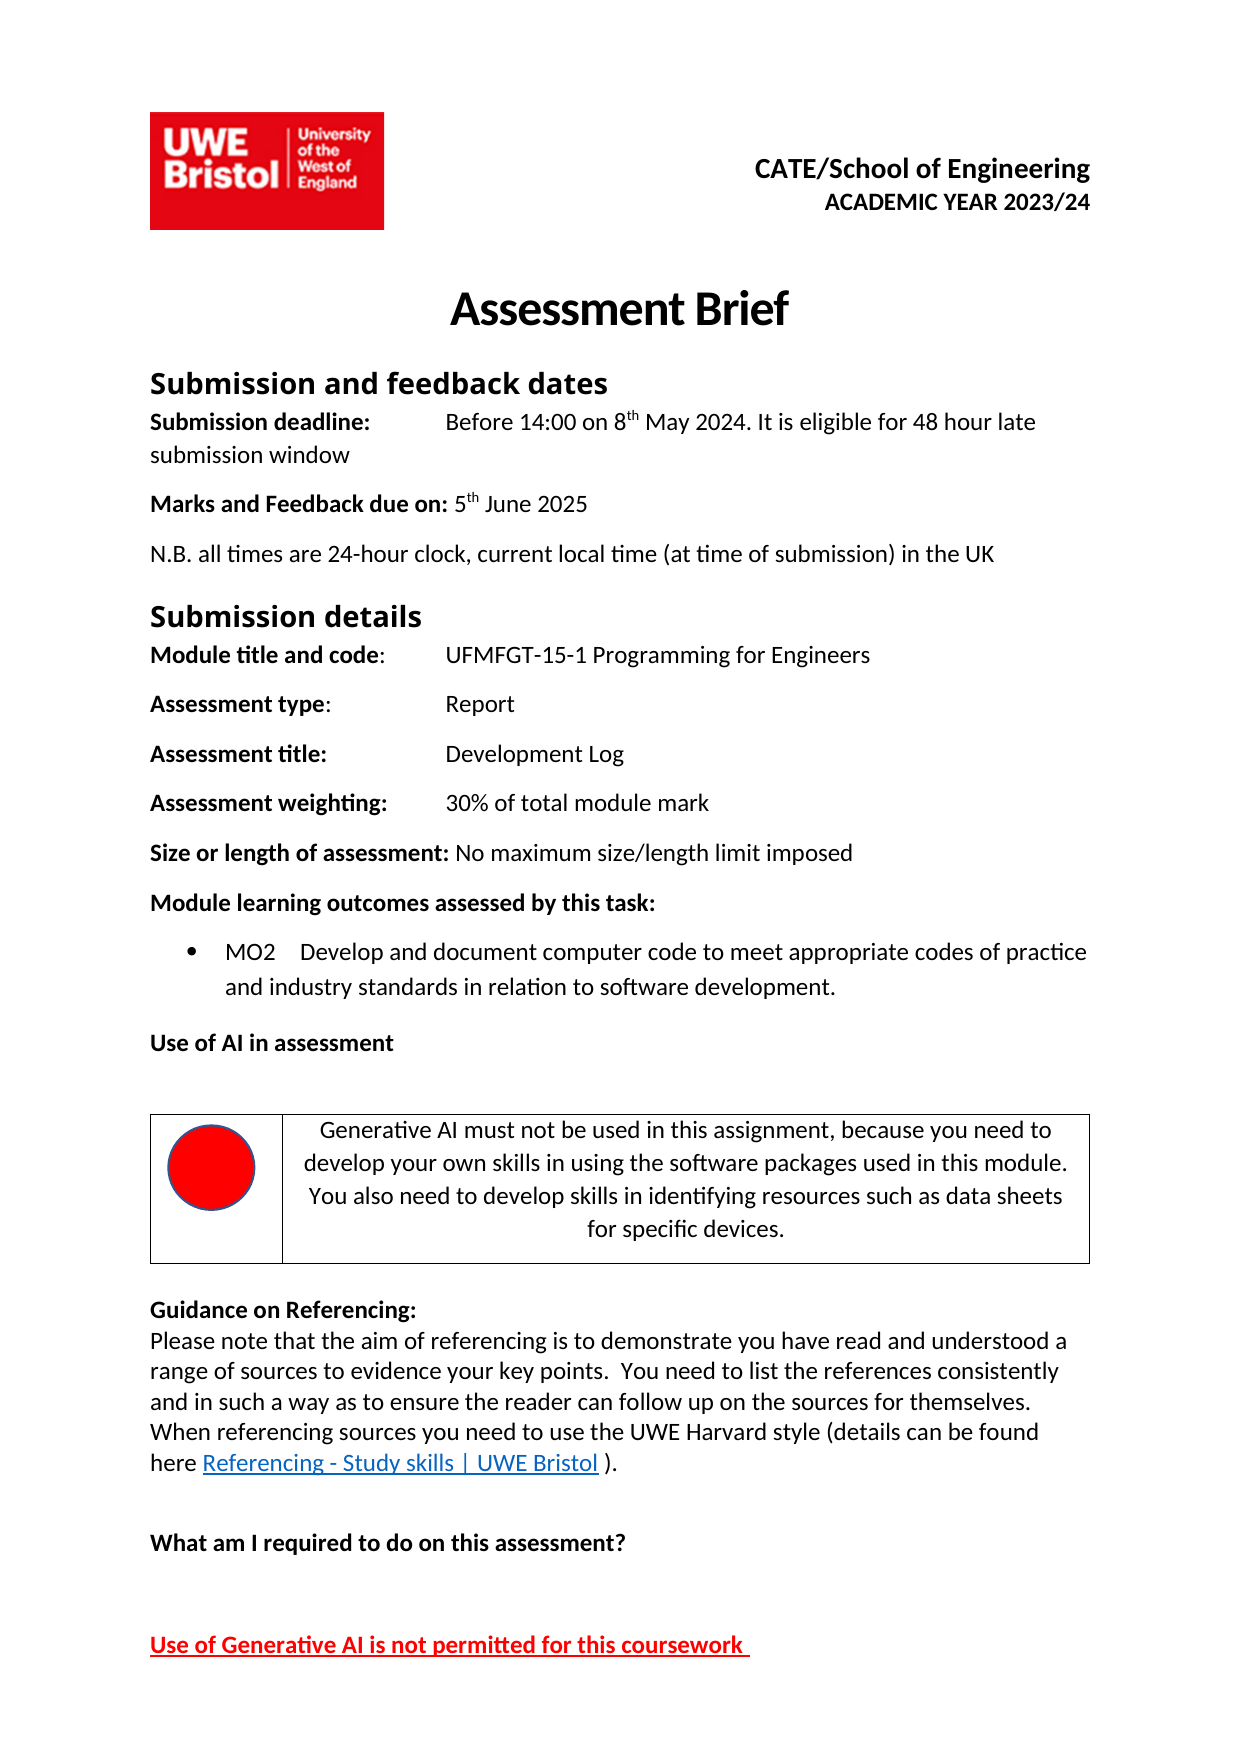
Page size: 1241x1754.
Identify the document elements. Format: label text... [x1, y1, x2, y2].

text aCADEMIC YEAR 2023/24 [385, 186, 1090, 216]
text Module learning outcomes assessed by this task: [150, 887, 1090, 917]
text Assessment type: Report [150, 688, 1090, 719]
picture [150, 112, 385, 230]
text N.B. all times are 24-hour clock, current local time (at time of submission) in the UK [150, 538, 1090, 569]
table_header [151, 1115, 282, 1263]
text Assessment title: Development Log [150, 738, 1090, 768]
table_header Generative AI must not be used in this assignment, because you need to develop your own skills in using the software packages used in this module. You also need to develop skills in identifying resources such as data sheets for specific devices. [283, 1115, 1089, 1263]
text Assessment weighting: 30% of total module mark [150, 788, 1090, 818]
text What am I required to do on this assessment? [150, 1527, 1090, 1558]
subtitle Submission details [150, 596, 1090, 636]
text Use of AI in assessment [150, 1027, 1090, 1058]
text Module title and code: UFMFGT-15-1 Programming for Engineers [150, 639, 1090, 669]
text Size or length of assessment: No maximum size/length limit imposed [150, 837, 1090, 868]
text CATE/School of Engineering [385, 150, 1090, 186]
text Please note that the aim of referencing is to demonstrate you have read and understood a range of sources to evidence your key points. You need to list the references consistently and in such a way as to ensure the reader can follow up on the sources for themselves. When referencing sources you need to use the UWE Harvard style (details can be found here Referencing - Study skills | UWE Bristol ). [150, 1325, 1090, 1477]
text Marks and Feedback due on: 5th June 2025 [150, 488, 1090, 519]
text Guidance on Referencing: [150, 1294, 1090, 1325]
list MO2 Develop and document computer code to meet appropriate codes of practice and industry standards in relation to software development. [187, 936, 1090, 1002]
subtitle Submission and feedback dates [150, 363, 1090, 403]
text Submission deadline: Before 14:00 on 8th May 2024. It is eligible for 48 hour late submission window [150, 406, 1090, 469]
title Assessment Brief [150, 277, 1090, 338]
